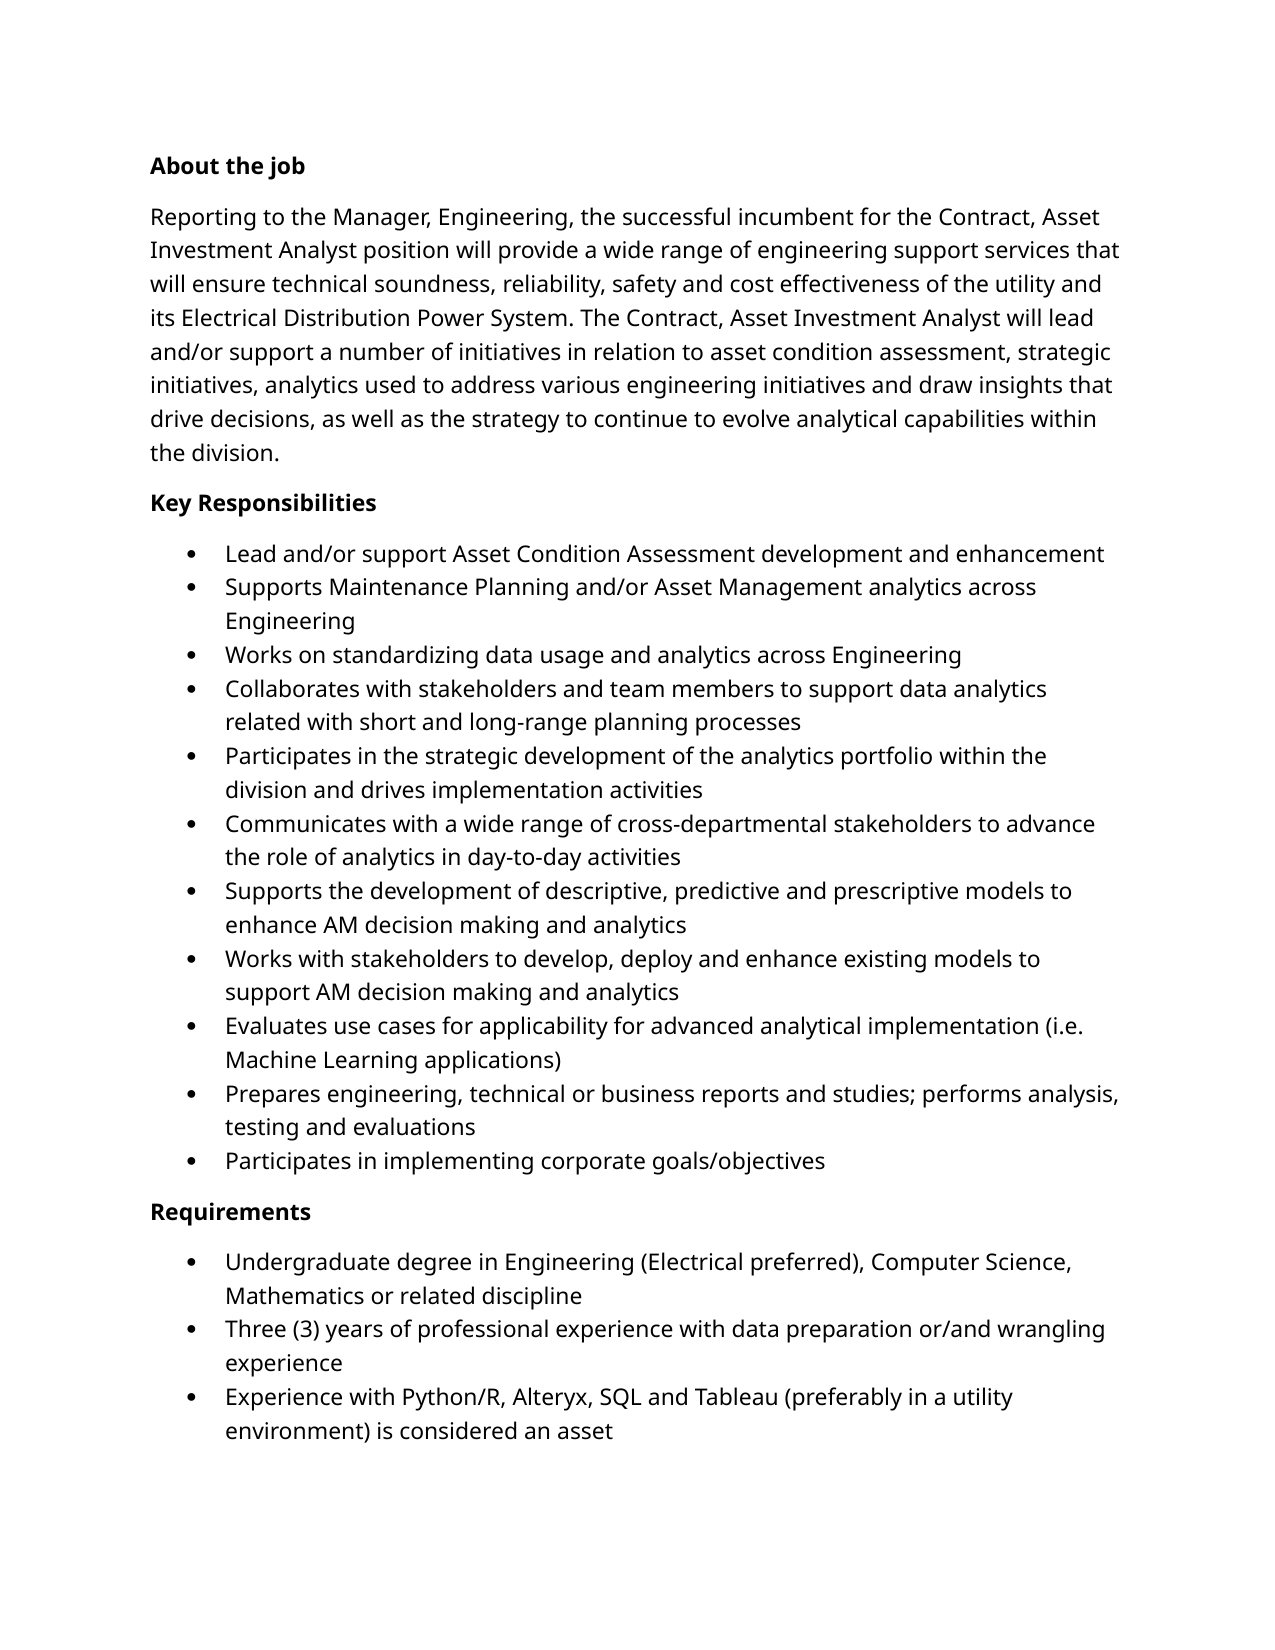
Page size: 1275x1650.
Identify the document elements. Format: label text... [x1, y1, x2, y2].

list Works with stakeholders to develop, deploy and enhance existing models to support AM decision making and analytics [187, 942, 1125, 1007]
list Prepares engineering, technical or business reports and studies; performs analysis, testing and evaluations [187, 1077, 1125, 1142]
text Key Responsibilities [150, 487, 1125, 518]
list Participates in implementing corporate goals/objectives [187, 1145, 1125, 1176]
list Three (3) years of professional experience with data preparation or/and wrangling experience [187, 1313, 1125, 1378]
list Experience with Python/R, Alteryx, SQL and Tableau (preferably in a utility environment) is considered an asset [187, 1381, 1125, 1446]
text About the job [150, 150, 1125, 181]
list Supports Maintenance Planning and/or Asset Management analytics across Engineering [187, 571, 1125, 636]
list Undergraduate degree in Engineering (Electrical preferred), Computer Science, Mathematics or related discipline [187, 1246, 1125, 1311]
list Supports the development of descriptive, predictive and prescriptive models to enhance AM decision making and analytics [187, 875, 1125, 940]
text Reporting to the Manager, Engineering, the successful incumbent for the Contract, Asset Investment Analyst position will provide a wide range of engineering support services that will ensure technical soundness, reliability, safety and cost effectiveness of the utility and its Electrical Distribution Power System. The Contract, Asset Investment Analyst will lead and/or support a number of initiatives in relation to asset condition assessment, strategic initiatives, analytics used to address various engineering initiatives and draw insights that drive decisions, as well as the strategy to continue to evolve analytical capabilities within the division. [150, 200, 1125, 468]
list Collaborates with stakeholders and team members to support data analytics related with short and long-range planning processes [187, 672, 1125, 737]
list Lead and/or support Asset Condition Assessment development and enhancement [187, 537, 1125, 569]
list Evaluates use cases for applicability for advanced analytical implementation (i.e. Machine Learning applications) [187, 1010, 1125, 1075]
list Participates in the strategic development of the analytics portfolio within the division and drives implementation activities [187, 740, 1125, 805]
list Works on standardizing data usage and analytics across Engineering [187, 639, 1125, 670]
text Requirements [150, 1195, 1125, 1227]
list Communicates with a wide range of cross-departmental stakeholders to advance the role of analytics in day-to-day activities [187, 807, 1125, 872]
